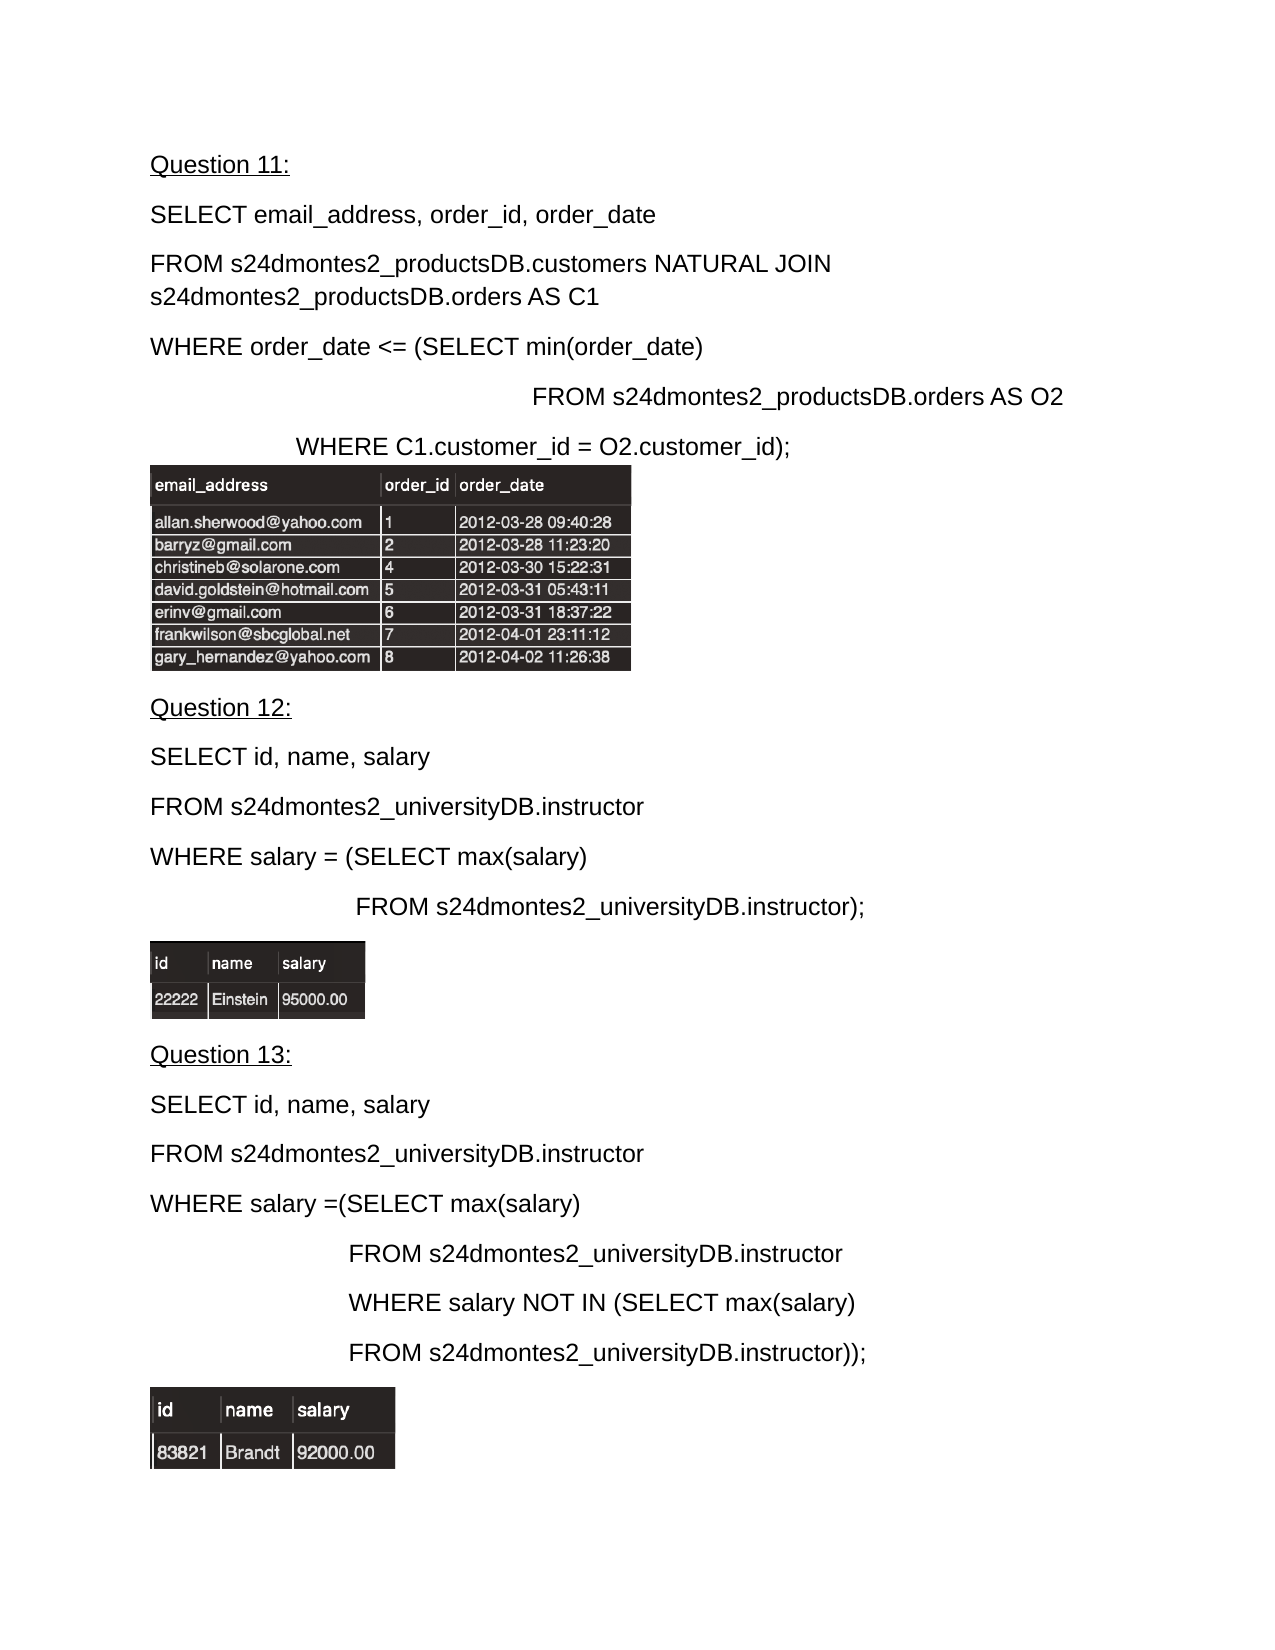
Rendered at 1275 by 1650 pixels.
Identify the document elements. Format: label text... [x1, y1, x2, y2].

text WHERE salary = (SELECT max(salary) [150, 842, 1125, 871]
text SELECT email_address, order_id, order_date [150, 200, 1125, 228]
text FROM s24dmontes2_universityDB.instructor [150, 792, 1125, 821]
picture [150, 941, 366, 1019]
picture [150, 465, 632, 671]
text Question 12: [150, 693, 1125, 721]
text Question 11: [150, 150, 1125, 179]
picture [150, 1387, 396, 1469]
text WHERE salary NOT IN (SELECT max(salary) [150, 1288, 1125, 1317]
text FROM s24dmontes2_universityDB.instructor); [150, 891, 1125, 920]
text FROM s24dmontes2_universityDB.instructor [150, 1139, 1125, 1168]
text WHERE salary =(SELECT max(salary) [150, 1189, 1125, 1218]
text Question 13: [150, 1040, 1125, 1069]
text SELECT id, name, salary [150, 1090, 1125, 1118]
text WHERE order_date <= (SELECT min(order_date) [150, 332, 1125, 361]
text SELECT id, name, salary [150, 742, 1125, 771]
text FROM s24dmontes2_productsDB.customers NATURAL JOIN s24dmontes2_productsDB.orders AS C1 [150, 249, 1125, 311]
text FROM s24dmontes2_universityDB.instructor [150, 1239, 1125, 1267]
text FROM s24dmontes2_productsDB.orders AS O2 [150, 382, 1125, 411]
text FROM s24dmontes2_universityDB.instructor)); [150, 1338, 1125, 1367]
